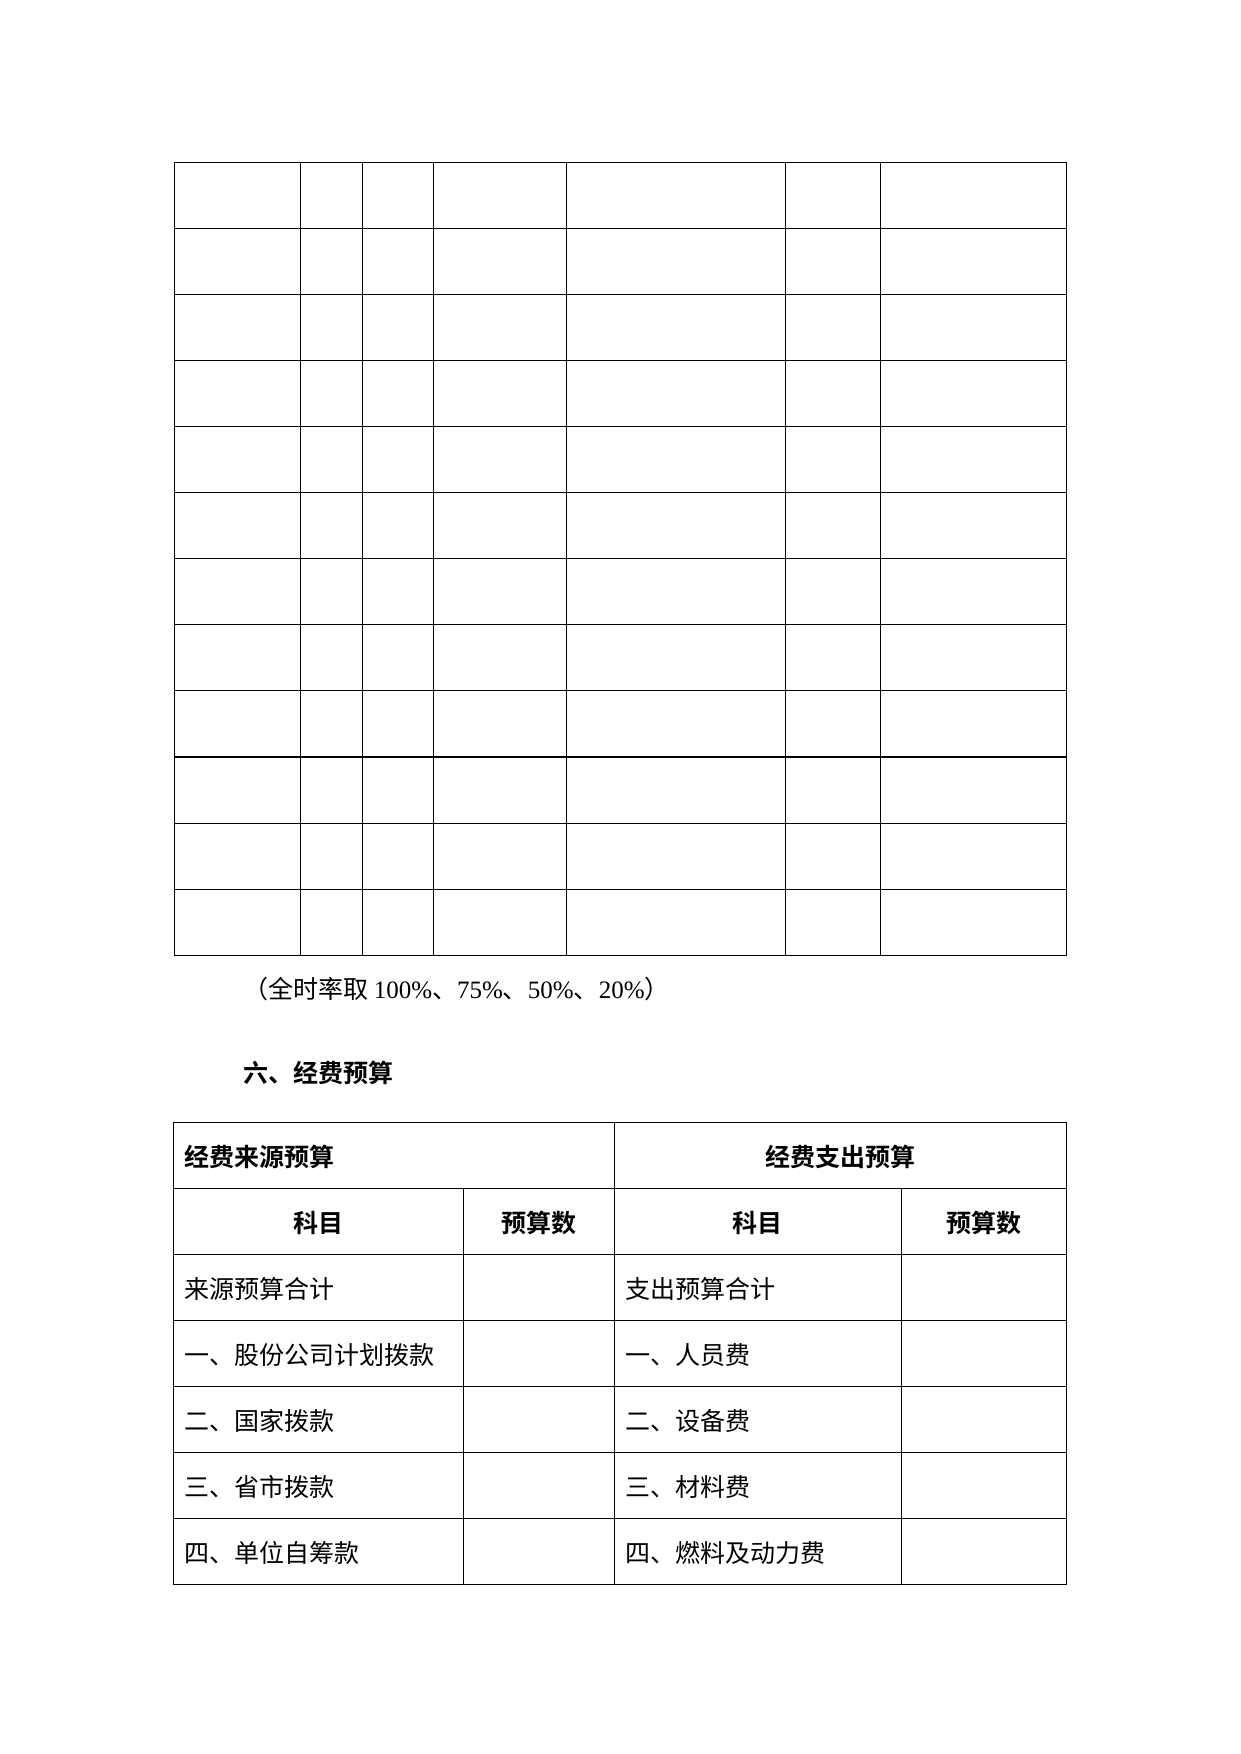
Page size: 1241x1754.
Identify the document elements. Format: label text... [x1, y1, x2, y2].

table_cell [881, 427, 1066, 492]
table_cell [175, 625, 300, 690]
table_cell [786, 229, 880, 294]
table_cell [567, 427, 785, 492]
table_cell 预算数 [902, 1189, 1066, 1254]
table_cell [175, 758, 300, 822]
table_cell [434, 625, 566, 690]
table_cell [786, 163, 880, 228]
table_cell [902, 1321, 1066, 1386]
table_cell [434, 691, 566, 756]
table_cell [464, 1453, 614, 1518]
table_cell [567, 691, 785, 756]
table_cell [434, 427, 566, 492]
table_cell [301, 625, 362, 690]
table_cell [567, 163, 785, 228]
table_cell [363, 493, 433, 558]
table_cell [175, 890, 300, 954]
table_cell [434, 758, 566, 822]
table_cell [301, 229, 362, 294]
table_cell [786, 691, 880, 756]
table_cell 科目 [174, 1189, 463, 1254]
table_cell 预算数 [464, 1189, 614, 1254]
table_cell [363, 890, 433, 954]
table_cell [464, 1519, 614, 1584]
table_cell [881, 890, 1066, 954]
table_cell [567, 824, 785, 888]
table_cell [434, 890, 566, 954]
table_cell [363, 427, 433, 492]
table_cell [464, 1255, 614, 1320]
table_cell [434, 559, 566, 624]
table_cell [175, 229, 300, 294]
table_cell [363, 229, 433, 294]
table_cell [363, 361, 433, 426]
table_cell [881, 493, 1066, 558]
table_cell [567, 361, 785, 426]
table_cell [363, 163, 433, 228]
table_cell [567, 758, 785, 822]
table_cell [567, 625, 785, 690]
table_cell [175, 361, 300, 426]
table_cell 四、燃料及动力费 [615, 1519, 901, 1584]
table_header 经费支出预算 [615, 1123, 1066, 1188]
table_cell [567, 295, 785, 360]
table_cell [434, 493, 566, 558]
table_cell [881, 691, 1066, 756]
table_cell [301, 295, 362, 360]
table_cell [881, 229, 1066, 294]
table_cell [175, 559, 300, 624]
table_cell [881, 361, 1066, 426]
table_cell [434, 295, 566, 360]
table_cell [301, 890, 362, 954]
table_cell [786, 361, 880, 426]
table_cell [434, 229, 566, 294]
table_header 经费来源预算 [174, 1123, 614, 1188]
table_cell [567, 559, 785, 624]
table_cell [301, 493, 362, 558]
table_cell [175, 691, 300, 756]
table_cell [902, 1453, 1066, 1518]
table_cell 三、省市拨款 [174, 1453, 463, 1518]
table_cell [786, 493, 880, 558]
table_cell [301, 559, 362, 624]
table_cell [881, 625, 1066, 690]
text （全时率取100%、75%、50%、20%） [243, 956, 1053, 1021]
table_cell [567, 493, 785, 558]
table_cell [786, 295, 880, 360]
table_cell [786, 824, 880, 888]
table_cell [175, 163, 300, 228]
table_cell [786, 890, 880, 954]
table_cell 二、国家拨款 [174, 1387, 463, 1452]
table_cell 来源预算合计 [174, 1255, 463, 1320]
table_cell [881, 295, 1066, 360]
table_cell [301, 691, 362, 756]
table_cell [881, 758, 1066, 822]
table_cell [902, 1255, 1066, 1320]
table_cell [902, 1519, 1066, 1584]
table_cell [567, 229, 785, 294]
table_cell [301, 824, 362, 888]
table_cell 四、单位自筹款 [174, 1519, 463, 1584]
table_cell [301, 427, 362, 492]
table_cell 支出预算合计 [615, 1255, 901, 1320]
table_cell [902, 1387, 1066, 1452]
table_cell [363, 691, 433, 756]
table_cell [301, 758, 362, 822]
table_cell [881, 824, 1066, 888]
table_cell [363, 295, 433, 360]
table_cell [786, 559, 880, 624]
table_cell [363, 758, 433, 822]
table_cell [301, 163, 362, 228]
table_cell [434, 361, 566, 426]
table_cell [363, 625, 433, 690]
table_cell [434, 824, 566, 888]
table_cell 一、人员费 [615, 1321, 901, 1386]
table_cell [175, 295, 300, 360]
table_cell 科目 [615, 1189, 901, 1254]
table_cell [301, 361, 362, 426]
table_cell [786, 427, 880, 492]
table_cell 二、设备费 [615, 1387, 901, 1452]
table_cell 一、股份公司计划拨款 [174, 1321, 463, 1386]
table_cell [175, 493, 300, 558]
table_cell [363, 824, 433, 888]
text 六、经费预算 [243, 1039, 1053, 1104]
table_cell [434, 163, 566, 228]
table_cell [786, 758, 880, 822]
table_cell [786, 625, 880, 690]
table_cell [881, 559, 1066, 624]
table_cell [363, 559, 433, 624]
table_cell 三、材料费 [615, 1453, 901, 1518]
table_cell [567, 890, 785, 954]
table_cell [464, 1387, 614, 1452]
table_cell [881, 163, 1066, 228]
table_cell [175, 824, 300, 888]
table_cell [175, 427, 300, 492]
table_cell [464, 1321, 614, 1386]
